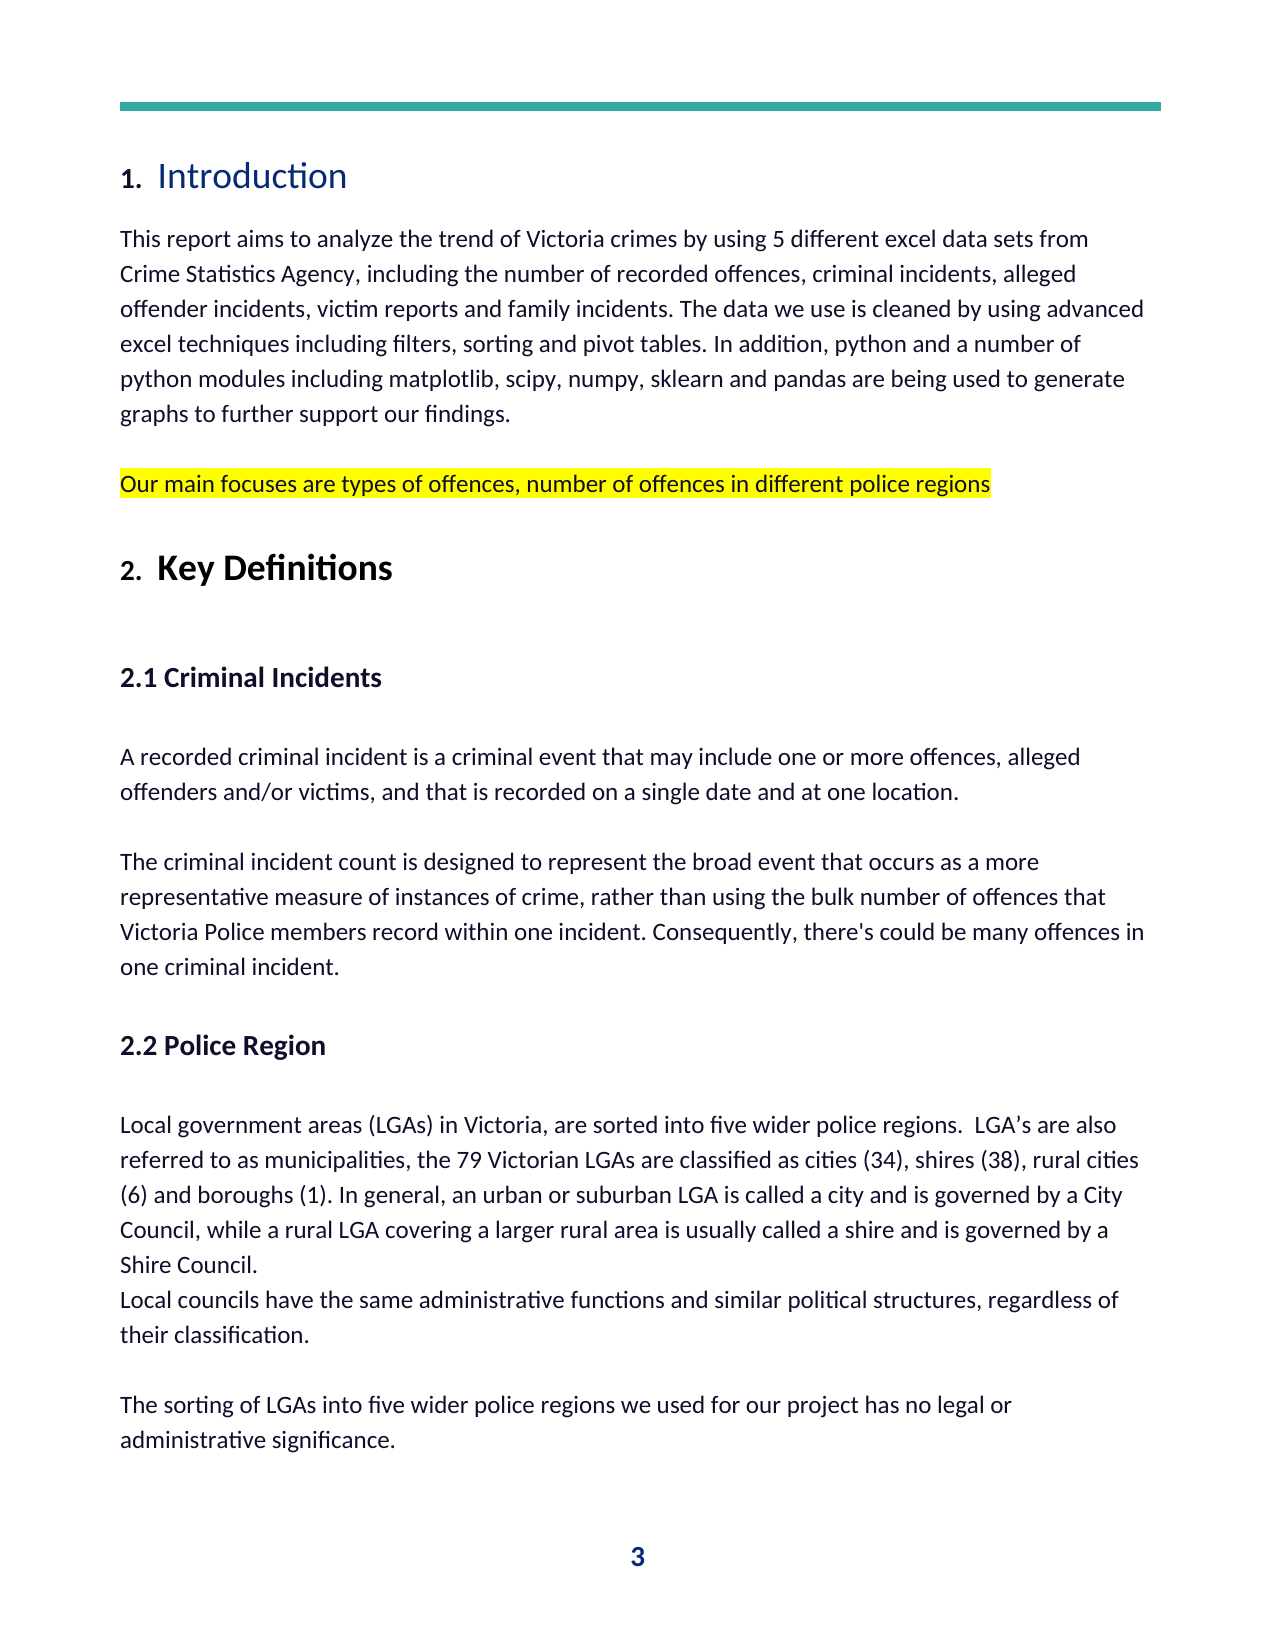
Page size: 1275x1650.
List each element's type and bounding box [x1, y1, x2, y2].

table_header [120, 152, 1155, 1499]
